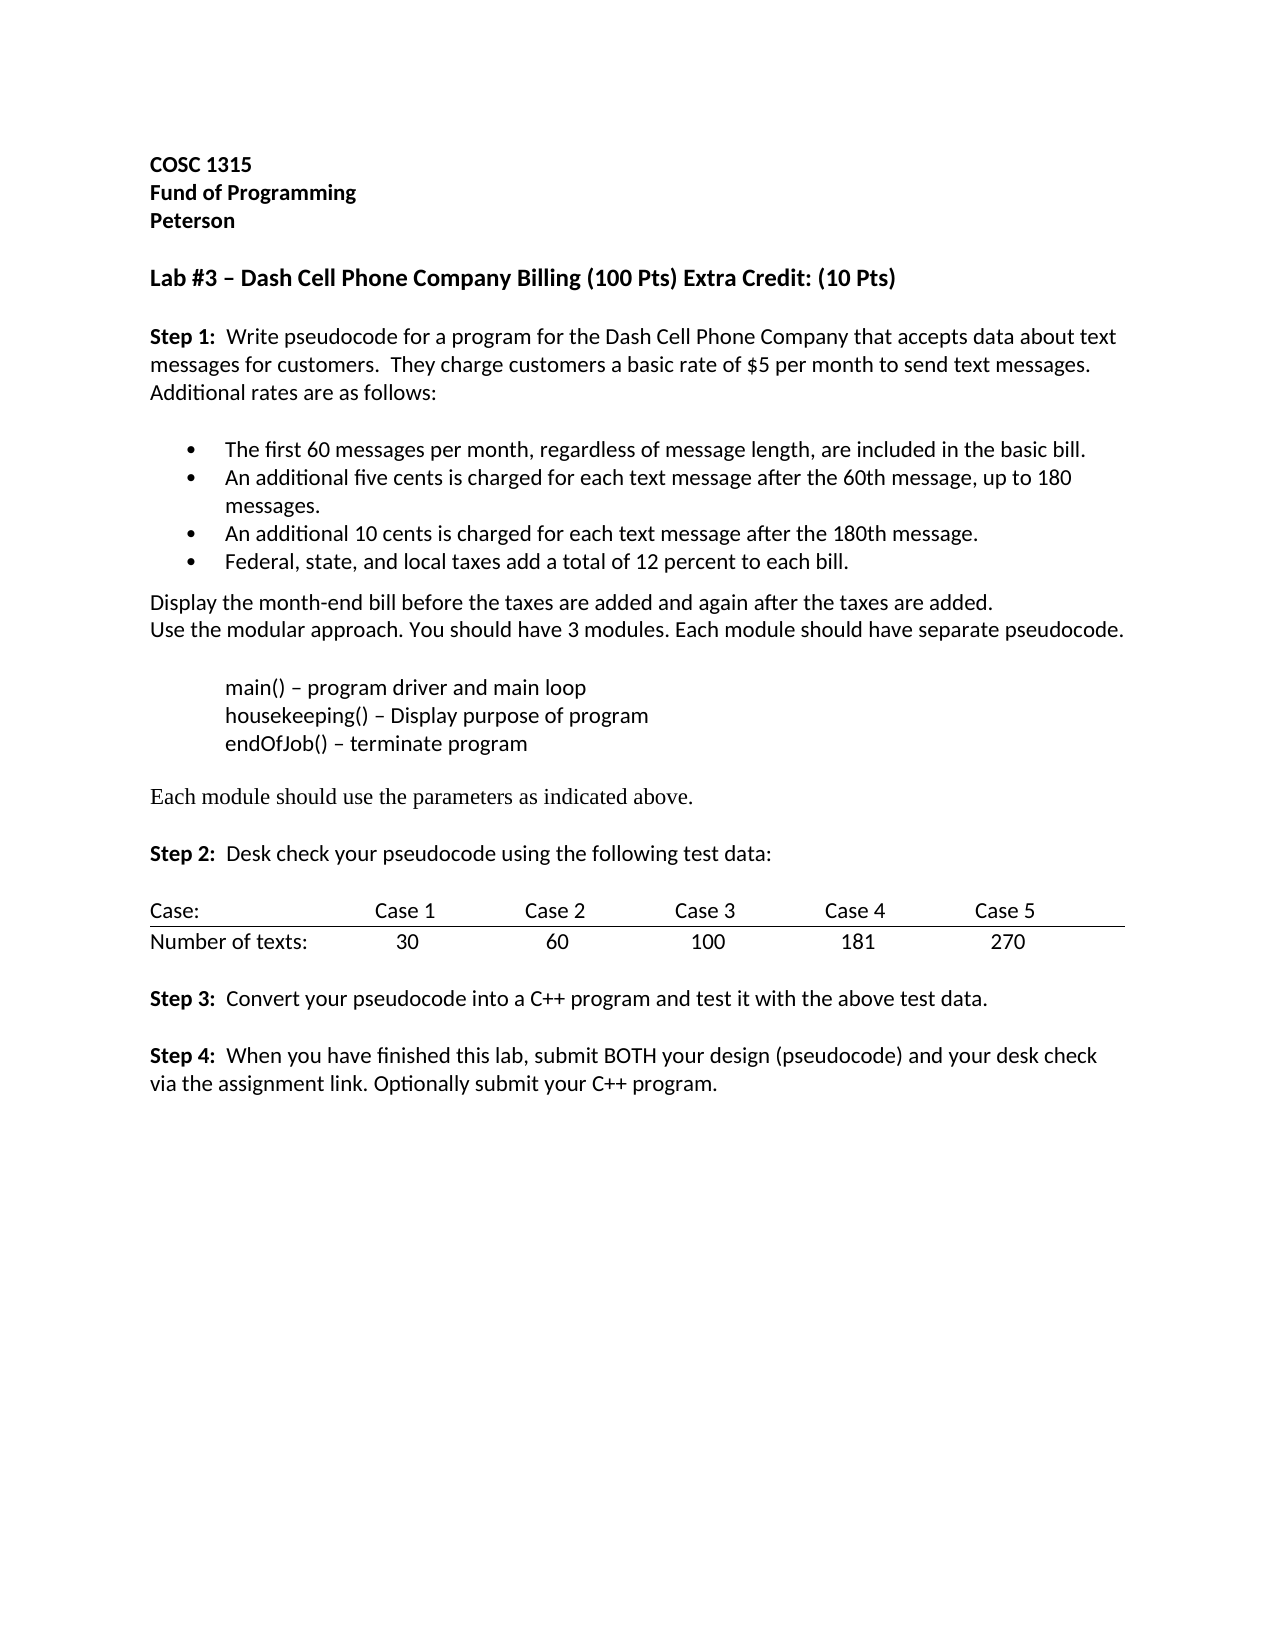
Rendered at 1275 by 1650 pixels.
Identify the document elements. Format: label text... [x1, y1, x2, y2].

text COSC 1315 [150, 150, 1125, 178]
text Peterson [150, 206, 1125, 234]
text Each module should use the parameters as indicated above. [150, 783, 1125, 809]
text Number of texts: 30 60 100 181 270 [150, 927, 1125, 955]
text Step 3: Convert your pseudocode into a C++ program and test it with the above test data. [150, 984, 1125, 1012]
text housekeeping() – Display purpose of program [150, 701, 1125, 729]
list Federal, state, and local taxes add a total of 12 percent to each bill. [187, 547, 1125, 575]
text Fund of Programming [150, 178, 1125, 206]
text Case: Case 1 Case 2 Case 3 Case 4 Case 5 [150, 896, 1125, 926]
text Use the modular approach. You should have 3 modules. Each module should have separate pseudocode. [150, 616, 1125, 644]
text Step 4: When you have finished this lab, submit BOTH your design (pseudocode) and your desk check via the assignment link. Optionally submit your C++ program. [150, 1041, 1125, 1097]
text Lab #3 – Dash Cell Phone Company Billing (100 Pts) Extra Credit: (10 Pts) [150, 262, 1125, 293]
text Step 1: Write pseudocode for a program for the Dash Cell Phone Company that accepts data about text messages for customers. They charge customers a basic rate of $5 per month to send text messages. Additional rates are as follows: [150, 322, 1125, 406]
list An additional 10 cents is charged for each text message after the 180th message. [187, 519, 1125, 547]
text Display the month-end bill before the taxes are added and again after the taxes are added. [150, 588, 1125, 616]
text Step 2: Desk check your pseudocode using the following test data: [150, 839, 1125, 867]
text main() – program driver and main loop [150, 673, 1125, 701]
text endOfJob() – terminate program [150, 729, 1125, 757]
list An additional five cents is charged for each text message after the 60th message, up to 180 messages. [187, 463, 1125, 519]
list The first 60 messages per month, regardless of message length, are included in the basic bill. [187, 435, 1125, 463]
